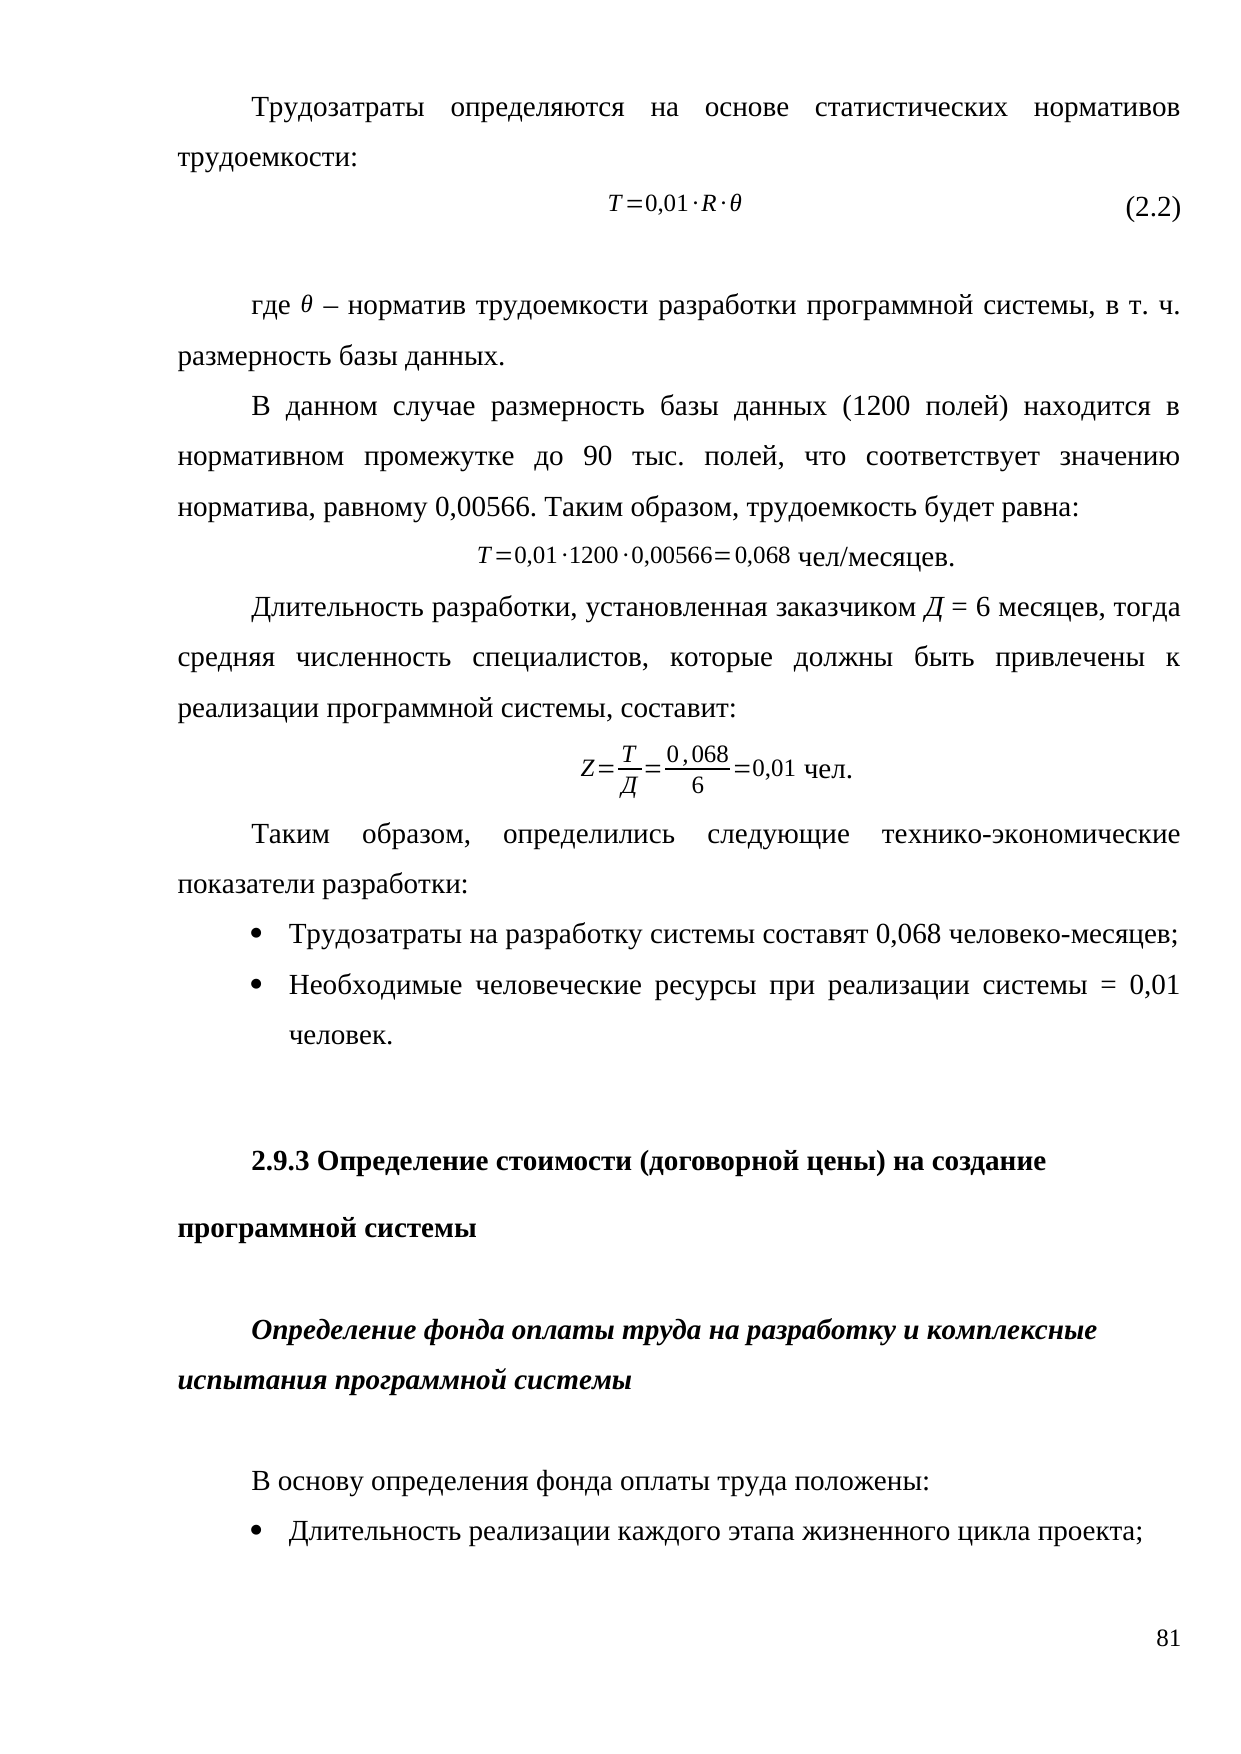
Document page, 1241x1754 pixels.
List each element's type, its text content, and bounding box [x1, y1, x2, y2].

list Длительность реализации каждого этапа жизненного цикла проекта; [251, 1513, 1181, 1547]
text В данном случае размерность базы данных (1200 полей) находится в нормативном промежутке до 90 тыс. полей, что соответствует значению норматива, равному 0,00566. Таким образом, трудоемкость будет равна: [177, 388, 1181, 522]
text Длительность разработки, установленная заказчиком Д = 6 месяцев, тогда средняя численность специалистов, которые должны быть привлечены к реализации программной системы, составит: [177, 589, 1181, 723]
text чел/месяцев. [177, 539, 1181, 572]
text Таким образом, определились следующие технико-экономические показатели разработки: [177, 816, 1181, 900]
text В основу определения фонда оплаты труда положены: [177, 1463, 1181, 1497]
text Трудозатраты определяются на основе статистических нормативов трудоемкости: [177, 89, 1181, 172]
text Определение фонда оплаты труда на разработку и комплексные испытания программной системы [177, 1312, 1181, 1396]
list Необходимые человеческие ресурсы при реализации системы = 0,01 человек. [251, 967, 1181, 1051]
table_header [166, 189, 753, 237]
subtitle 2.9.3 Определение стоимости (договорной цены) на создание программной системы [177, 1143, 1181, 1244]
text где – норматив трудоемкости разработки программной системы, в т. ч. размерность базы данных. [177, 287, 1181, 371]
list Трудозатраты на разработку системы составят 0,068 человеко-месяцев; [251, 917, 1181, 950]
table_header (2.2) [753, 189, 1192, 237]
text чел. [177, 740, 1181, 799]
